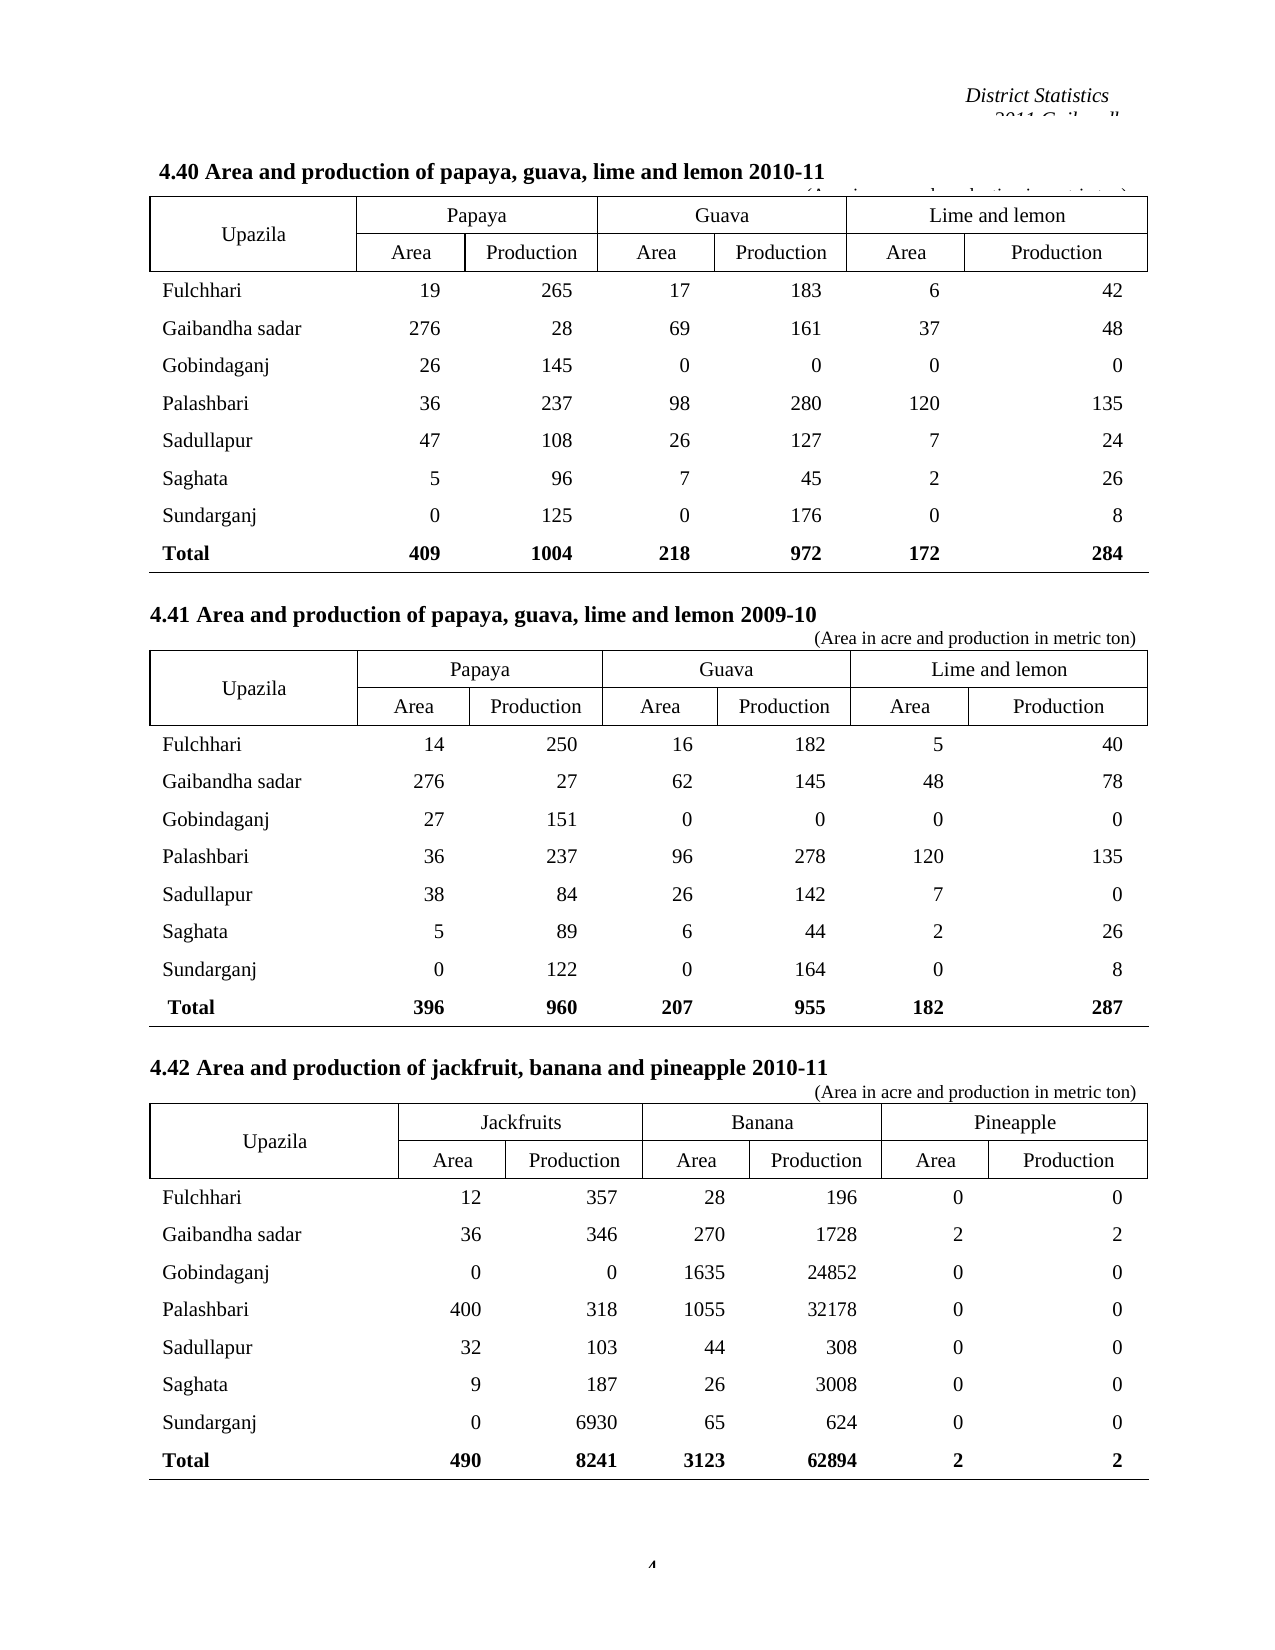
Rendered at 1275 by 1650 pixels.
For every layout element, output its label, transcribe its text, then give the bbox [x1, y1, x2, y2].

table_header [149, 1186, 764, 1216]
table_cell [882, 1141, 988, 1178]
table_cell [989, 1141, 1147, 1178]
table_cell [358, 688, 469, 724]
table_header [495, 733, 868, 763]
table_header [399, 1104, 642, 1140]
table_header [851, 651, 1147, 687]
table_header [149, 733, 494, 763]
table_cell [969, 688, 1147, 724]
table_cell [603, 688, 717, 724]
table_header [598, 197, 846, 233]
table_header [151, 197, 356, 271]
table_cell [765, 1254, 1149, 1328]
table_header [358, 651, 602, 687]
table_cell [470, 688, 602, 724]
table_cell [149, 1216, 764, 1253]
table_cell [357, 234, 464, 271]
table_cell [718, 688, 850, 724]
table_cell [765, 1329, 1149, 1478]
list Area and production of jackfruit, banana and pineapple 2010-11 [150, 1055, 1175, 1081]
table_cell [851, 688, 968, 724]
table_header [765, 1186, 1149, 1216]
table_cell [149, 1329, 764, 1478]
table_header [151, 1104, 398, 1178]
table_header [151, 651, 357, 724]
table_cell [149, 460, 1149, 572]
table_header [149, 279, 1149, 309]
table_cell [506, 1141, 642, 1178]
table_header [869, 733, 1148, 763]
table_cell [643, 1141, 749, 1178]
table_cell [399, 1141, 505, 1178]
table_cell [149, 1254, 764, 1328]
text (Area in acre and production in metric ton) [814, 628, 1175, 649]
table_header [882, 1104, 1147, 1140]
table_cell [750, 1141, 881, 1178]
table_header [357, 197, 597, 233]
list Area and production of papaya, guava, lime and lemon 2009-10 [150, 601, 1175, 628]
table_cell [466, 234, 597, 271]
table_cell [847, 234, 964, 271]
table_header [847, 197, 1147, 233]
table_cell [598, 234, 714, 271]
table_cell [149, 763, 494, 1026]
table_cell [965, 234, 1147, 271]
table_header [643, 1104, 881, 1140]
text (Area in acre and production in metric ton) [814, 1081, 1175, 1102]
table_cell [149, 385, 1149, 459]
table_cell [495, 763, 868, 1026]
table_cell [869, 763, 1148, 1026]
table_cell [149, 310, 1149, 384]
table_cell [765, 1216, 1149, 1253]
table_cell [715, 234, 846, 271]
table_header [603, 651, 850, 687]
